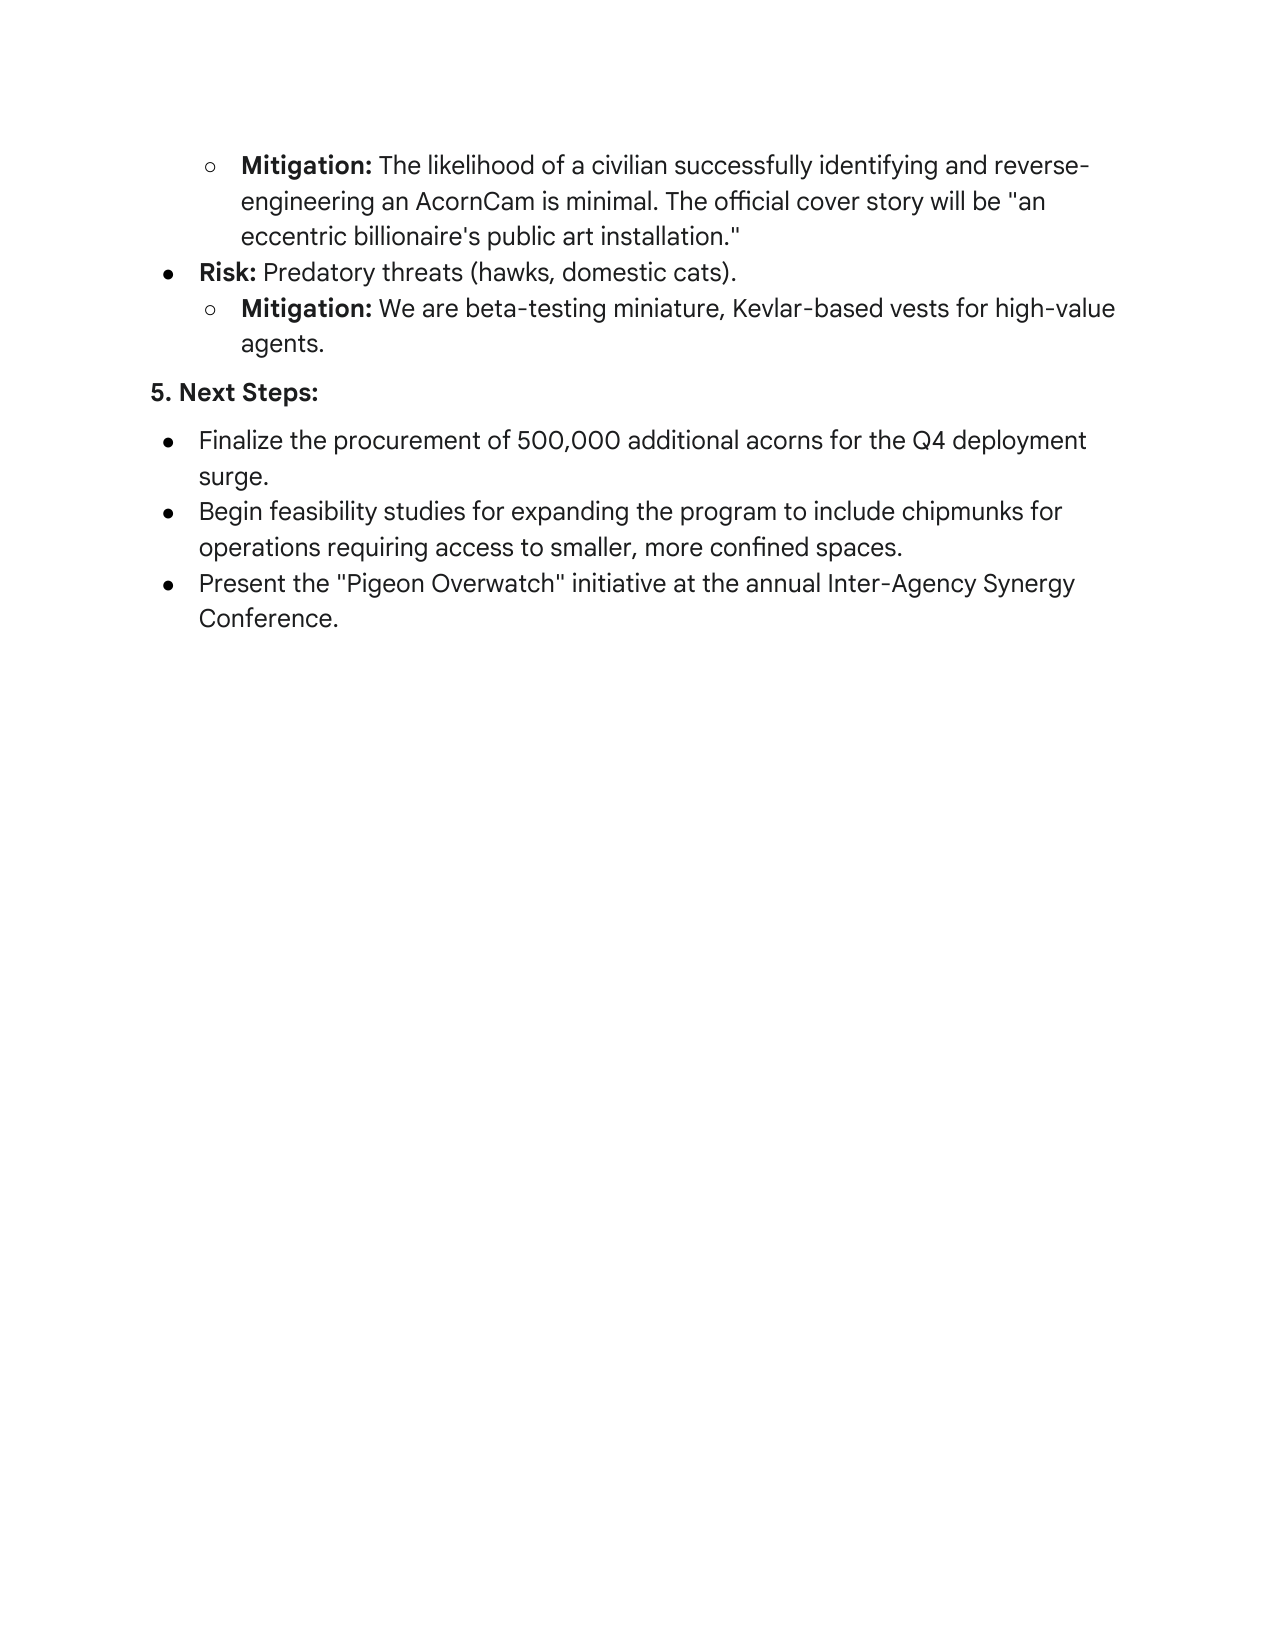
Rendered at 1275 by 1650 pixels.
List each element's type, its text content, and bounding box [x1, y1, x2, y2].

list Present the "Pigeon Overwatch" initiative at the annual Inter-Agency Synergy Conference. [161, 568, 1125, 635]
list Mitigation: We are beta-testing miniature, Kevlar-based vests for high-value agents. [203, 293, 1125, 360]
text 5. Next Steps: [150, 377, 1125, 408]
list Finalize the procurement of 500,000 additional acorns for the Q4 deployment surge. [161, 425, 1125, 492]
list Mitigation: The likelihood of a civilian successfully identifying and reverse-engineering an AcornCam is minimal. The official cover story will be "an eccentric billionaire's public art installation." [203, 150, 1125, 253]
list Risk: Predatory threats (hawks, domestic cats). [161, 257, 1125, 288]
list Begin feasibility studies for expanding the program to include chipmunks for operations requiring access to smaller, more confined spaces. [161, 497, 1125, 564]
